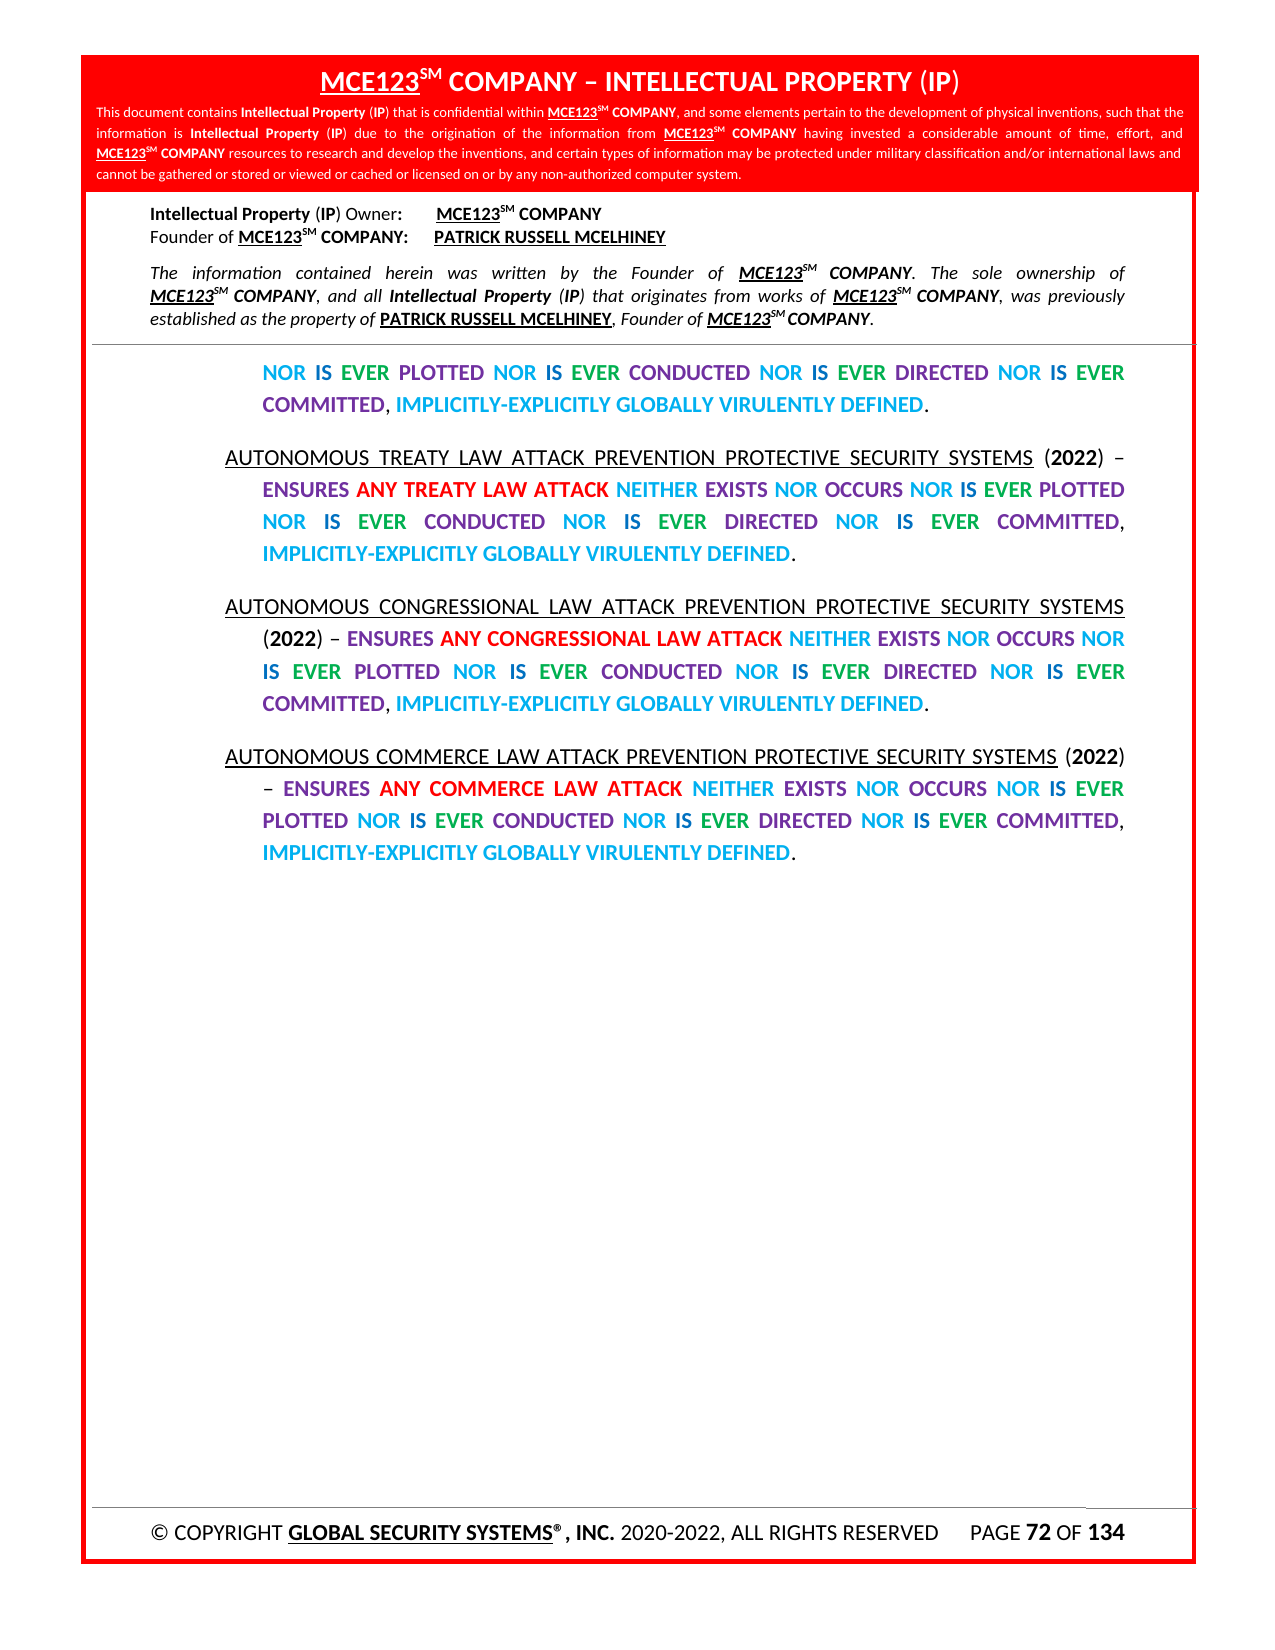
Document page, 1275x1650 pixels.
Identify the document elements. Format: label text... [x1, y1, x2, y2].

text AUTONOMOUS TREATY LAW ATTACK PREVENTION PROTECTIVE SECURITY SYSTEMS (2022) – ENSURES ANY TREATY LAW ATTACK NEITHER EXISTS NOR OCCURS NOR IS EVER PLOTTED NOR IS EVER CONDUCTED NOR IS EVER DIRECTED NOR IS EVER COMMITTED, IMPLICITLY-EXPLICITLY GLOBALLY VIRULENTLY DEFINED. [225, 443, 1125, 567]
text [225, 358, 1125, 418]
text AUTONOMOUS COMMERCE LAW ATTACK PREVENTION PROTECTIVE SECURITY SYSTEMS (2022) – ENSURES ANY COMMERCE LAW ATTACK NEITHER EXISTS NOR OCCURS NOR IS EVER PLOTTED NOR IS EVER CONDUCTED NOR IS EVER DIRECTED NOR IS EVER COMMITTED, IMPLICITLY-EXPLICITLY GLOBALLY VIRULENTLY DEFINED. [225, 742, 1125, 867]
text AUTONOMOUS CONGRESSIONAL LAW ATTACK PREVENTION PROTECTIVE SECURITY SYSTEMS (2022) – ENSURES ANY CONGRESSIONAL LAW ATTACK NEITHER EXISTS NOR OCCURS NOR IS EVER PLOTTED NOR IS EVER CONDUCTED NOR IS EVER DIRECTED NOR IS EVER COMMITTED, IMPLICITLY-EXPLICITLY GLOBALLY VIRULENTLY DEFINED. [225, 592, 1125, 617]
text AUTONOMOUS CONGRESSIONAL LAW ATTACK PREVENTION PROTECTIVE SECURITY SYSTEMS (2022) – ENSURES ANY CONGRESSIONAL LAW ATTACK NEITHER EXISTS NOR OCCURS NOR IS EVER PLOTTED NOR IS EVER CONDUCTED NOR IS EVER DIRECTED NOR IS EVER COMMITTED, IMPLICITLY-EXPLICITLY GLOBALLY VIRULENTLY DEFINED. [225, 618, 1125, 717]
